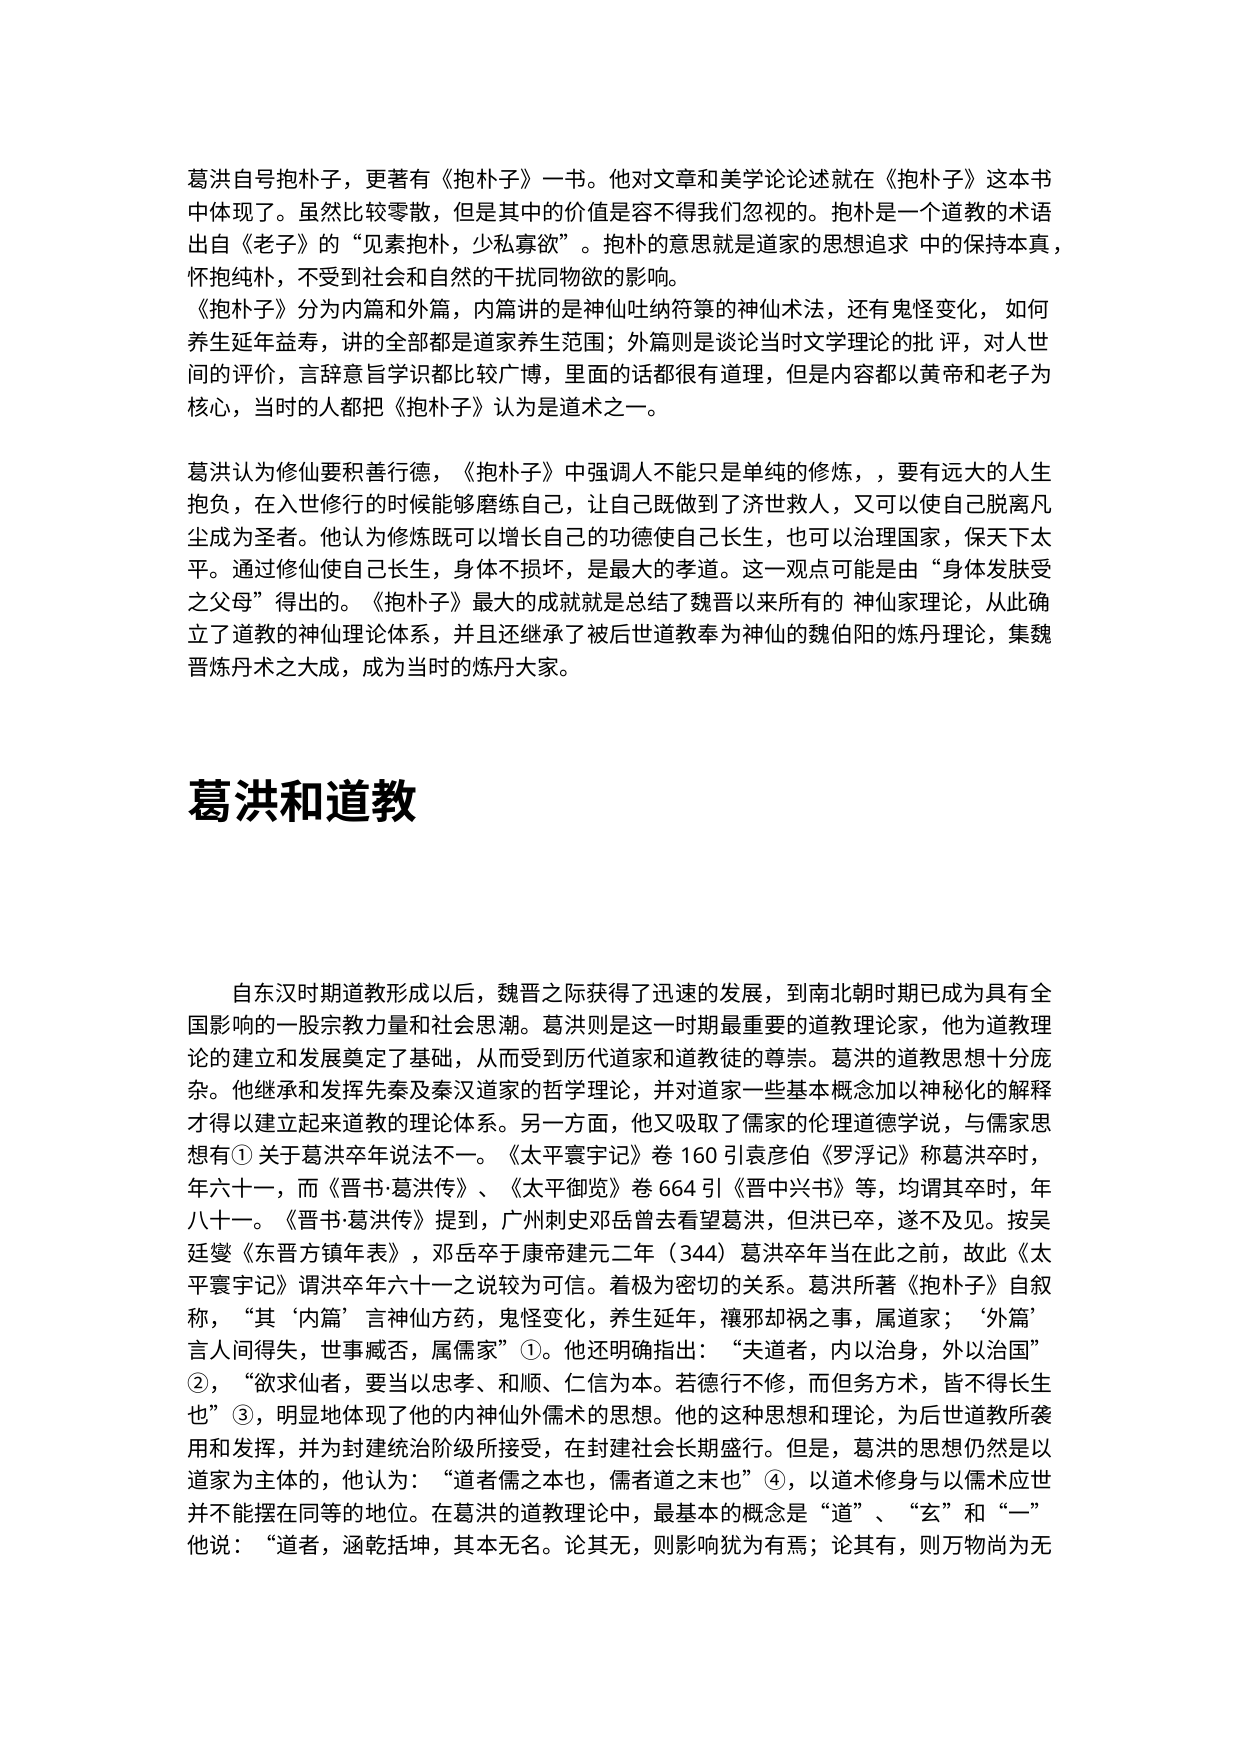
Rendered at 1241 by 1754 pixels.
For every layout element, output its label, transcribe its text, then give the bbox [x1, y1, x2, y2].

text 葛洪认为修仙要积善行德，《抱朴子》中强调人不能只是单纯的修炼，，要有远大的人生抱负，在入世修行的时候能够磨练自己，让自己既做到了济世救人，又可以使自己脱离凡尘成为圣者。他认为修炼既可以增长自己的功德使自己长生，也可以治理国家，保天下太平。通过修仙使自己长生，身体不损坏，是最大的孝道。这一观点可能是由“身体发肤受之父母”得出的。《抱朴子》最大的成就就是总结了魏晋以来所有的 神仙家理论，从此确立了道教的神仙理论体系，并且还继承了被后世道教奉为神仙的魏伯阳的炼丹理论，集魏晋炼丹术之大成，成为当时的炼丹大家。 [187, 454, 1053, 682]
text 葛洪自号抱朴子，更著有《抱朴子》一书。他对文章和美学论论述就在《抱朴子》这本书中体现了。虽然比较零散，但是其中的价值是容不得我们忽视的。抱朴是一个道教的术语，出自《老子》的“见素抱朴，少私寡欲”。抱朴的意思就是道家的思想追求 中的保持本真，怀抱纯朴，不受到社会和自然的干扰同物欲的影响。 [187, 162, 1053, 292]
subtitle 葛洪和道教 [187, 750, 1053, 847]
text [187, 975, 1053, 1560]
text 《抱朴子》分为内篇和外篇，内篇讲的是神仙吐纳符箓的神仙术法，还有鬼怪变化， 如何养生延年益寿，讲的全部都是道家养生范围；外篇则是谈论当时文学理论的批 评，对人世间的评价，言辞意旨学识都比较广博，里面的话都很有道理，但是内容都以黄帝和老子为核心，当时的人都把《抱朴子》认为是道术之一。 [187, 292, 1053, 422]
